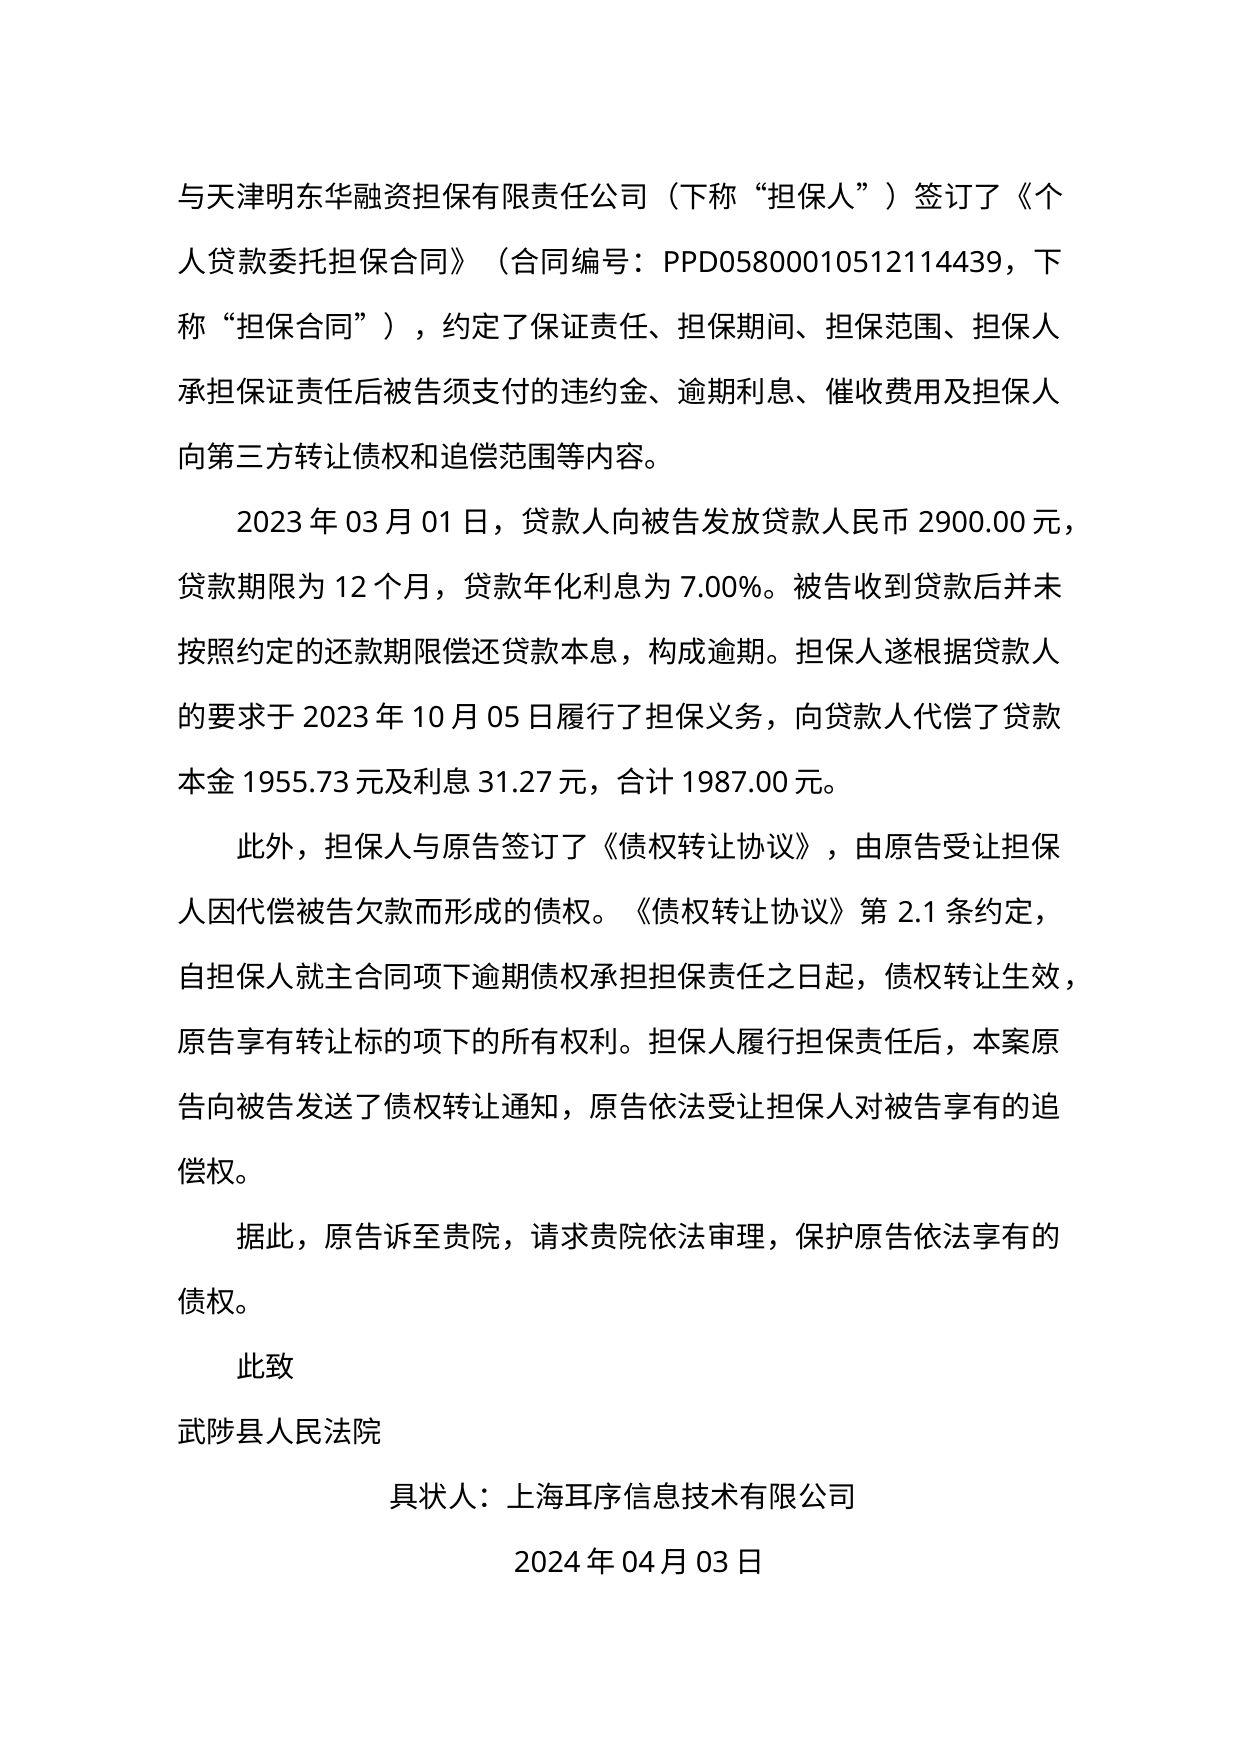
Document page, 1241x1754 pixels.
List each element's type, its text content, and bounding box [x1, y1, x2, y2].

text 2023年03月01日，贷款人向被告发放贷款人民币2900.00元，贷款期限为12个月，贷款年化利息为7.00%。被告收到贷款后并未按照约定的还款期限偿还贷款本息，构成逾期。担保人遂根据贷款人的要求于2023年10月05日履行了担保义务，向贷款人代偿了贷款本金1955.73元及利息31.27元，合计1987.00元。 [177, 487, 1063, 812]
text 此致 [177, 1332, 1063, 1397]
text 2024年04月03日 [177, 1527, 1063, 1592]
text 据此，原告诉至贵院，请求贵院依法审理，保护原告依法享有的债权。 [177, 1202, 1063, 1332]
text 武陟县人民法院 [177, 1397, 1063, 1462]
text 具状人：上海耳序信息技术有限公司 [177, 1462, 1063, 1527]
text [177, 162, 1063, 487]
text 此外，担保人与原告签订了《债权转让协议》，由原告受让担保人因代偿被告欠款而形成的债权。《债权转让协议》第2.1条约定，自担保人就主合同项下逾期债权承担担保责任之日起，债权转让生效，原告享有转让标的项下的所有权利。担保人履行担保责任后，本案原告向被告发送了债权转让通知，原告依法受让担保人对被告享有的追偿权。 [177, 812, 1063, 1202]
